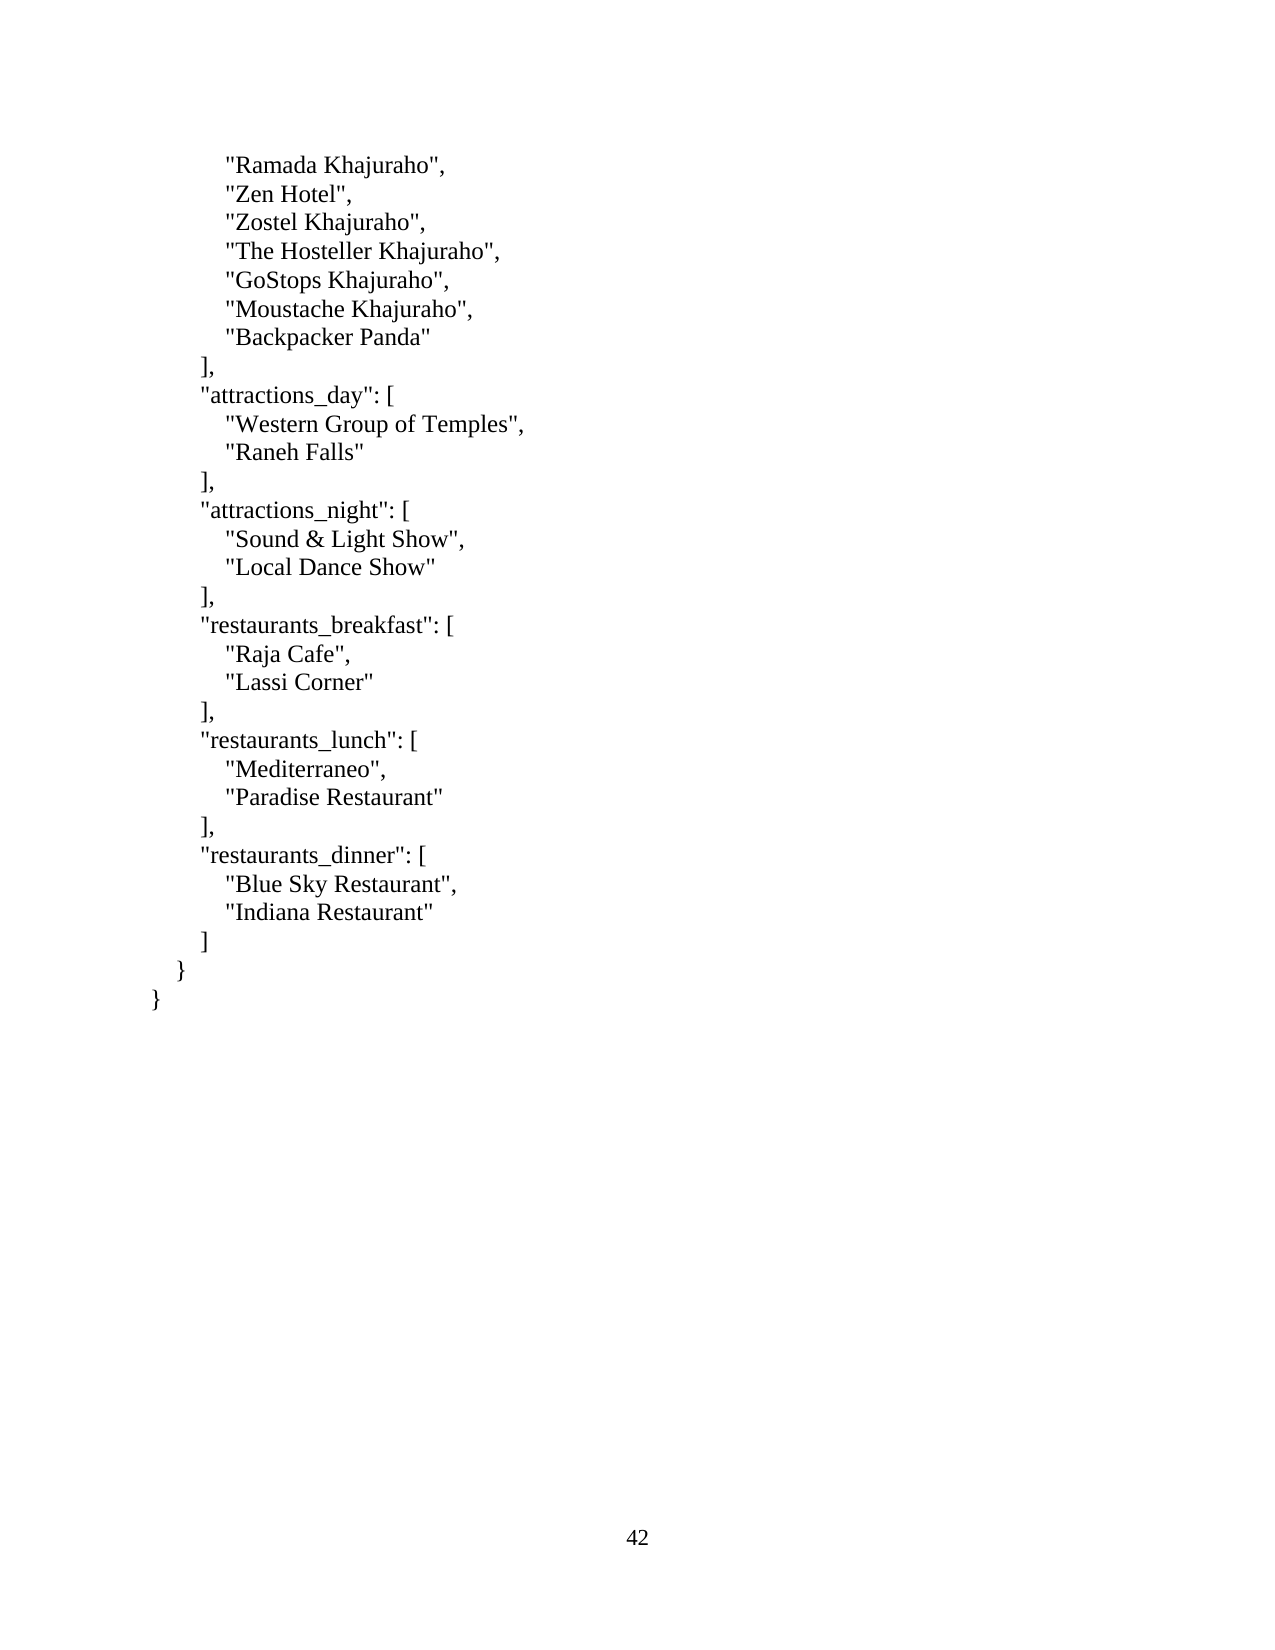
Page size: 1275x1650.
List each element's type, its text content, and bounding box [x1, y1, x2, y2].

text "attractions_day": [ [150, 380, 1125, 409]
text "Backpacker Panda" [150, 322, 1125, 351]
text "Moustache Khajuraho", [150, 294, 1125, 322]
text "restaurants_dinner": [ [150, 840, 1125, 869]
text ], [150, 466, 1125, 495]
text "The Hosteller Khajuraho", [150, 236, 1125, 265]
text "GoStops Khajuraho", [150, 265, 1125, 294]
text "Western Group of Temples", [150, 409, 1125, 437]
text "Lassi Corner" [150, 667, 1125, 696]
text ], [150, 811, 1125, 840]
text ], [150, 696, 1125, 725]
text "Indiana Restaurant" [150, 897, 1125, 926]
text } [150, 955, 1125, 984]
text "Mediterraneo", [150, 754, 1125, 782]
text "Raja Cafe", [150, 639, 1125, 667]
text "Local Dance Show" [150, 552, 1125, 581]
text "restaurants_breakfast": [ [150, 610, 1125, 639]
text ] [150, 926, 1125, 955]
text "Blue Sky Restaurant", [150, 869, 1125, 897]
text "Zen Hotel", [150, 179, 1125, 207]
text "restaurants_lunch": [ [150, 725, 1125, 754]
text "Sound & Light Show", [150, 524, 1125, 552]
text "Raneh Falls" [150, 437, 1125, 466]
text ], [150, 581, 1125, 610]
text } [150, 984, 1125, 1012]
text ], [150, 351, 1125, 380]
text "Paradise Restaurant" [150, 782, 1125, 811]
text "attractions_night": [ [150, 495, 1125, 524]
text "Ramada Khajuraho", [150, 150, 1125, 179]
text "Zostel Khajuraho", [150, 207, 1125, 236]
